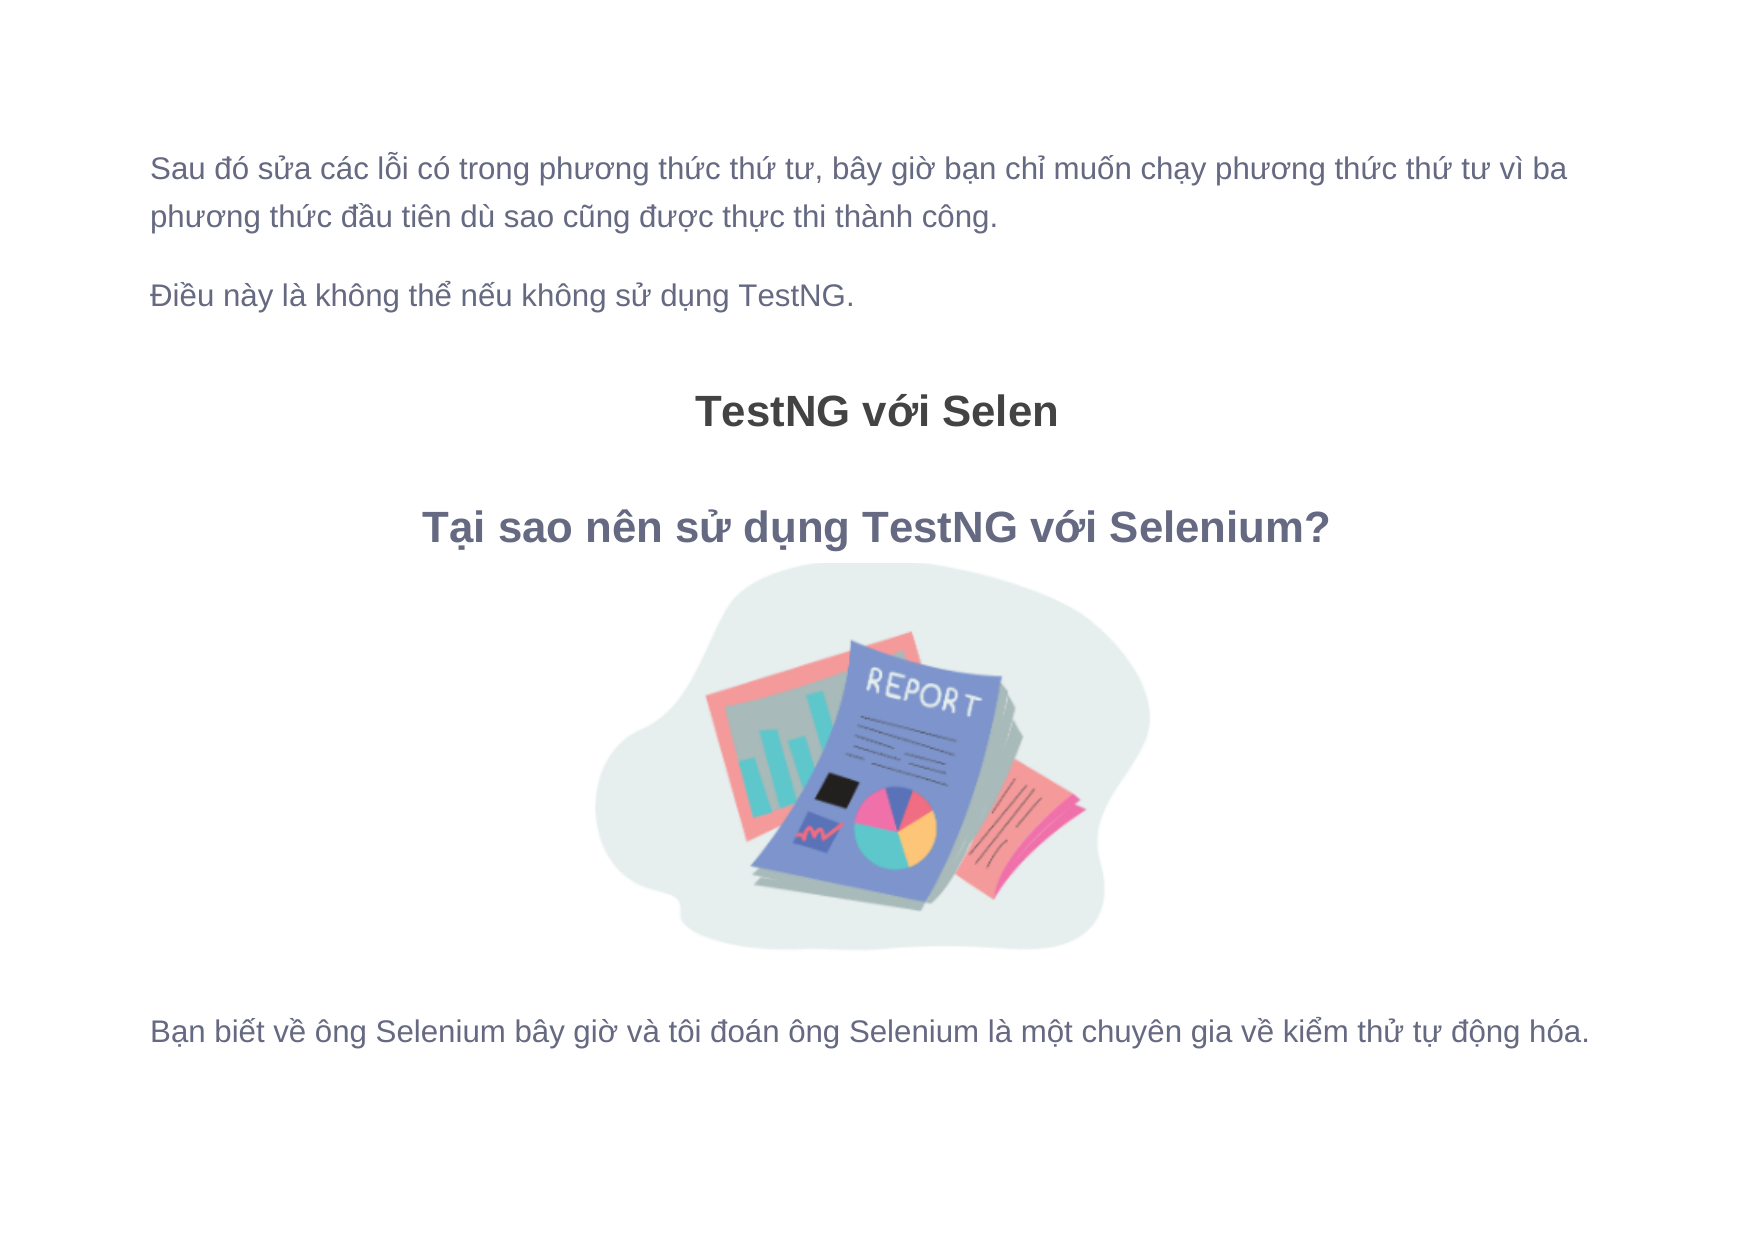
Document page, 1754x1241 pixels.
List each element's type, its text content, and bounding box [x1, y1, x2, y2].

subtitle Bạn biết về ông Selenium bây giờ và tôi đoán ông Selenium là một chuyên gia về kiểm thử tự động hóa. [150, 1013, 1604, 1049]
subtitle Sau đó sửa các lỗi có trong phương thức thứ tư, bây giờ bạn chỉ muốn chạy phương thức thứ tư vì ba phương thức đầu tiên dù sao cũng được thực thi thành công. [150, 150, 1604, 234]
subtitle Điều này là không thể nếu không sử dụng TestNG. [150, 277, 1604, 313]
picture [581, 563, 1174, 970]
subtitle TestNG với Selen [150, 386, 1604, 436]
